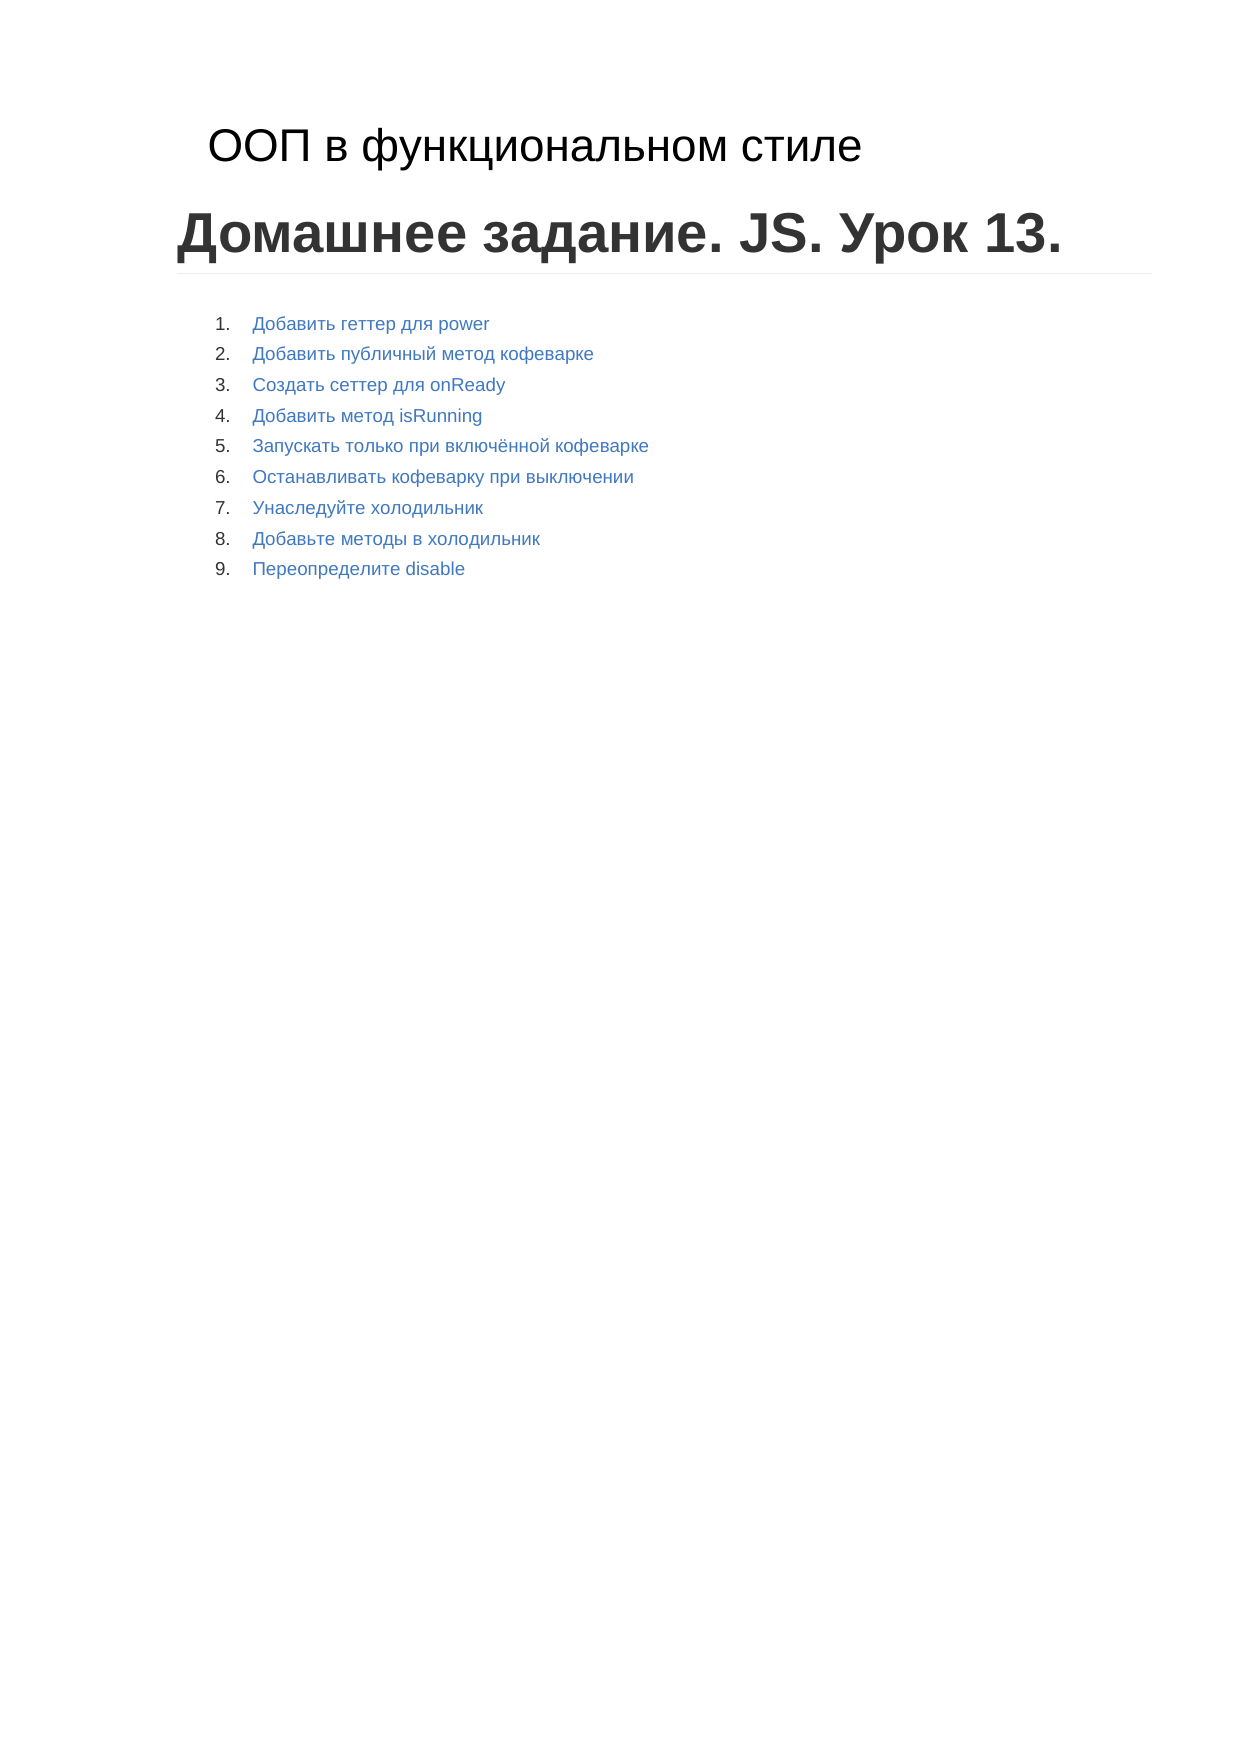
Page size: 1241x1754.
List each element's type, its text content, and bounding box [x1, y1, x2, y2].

list Добавьте методы в холодильник [215, 518, 1152, 549]
text ООП в функциональном стиле [207, 118, 1152, 171]
text Домашнее задание. JS. Урок 13. [177, 200, 1152, 273]
list Создать сеттер для onReady [215, 365, 1152, 395]
list Запускать только при включённой кофеварке [215, 426, 1152, 457]
list Останавливать кофеварку при выключении [215, 457, 1152, 488]
list Добавить геттер для power [215, 303, 1152, 334]
list Унаследуйте холодильник [215, 488, 1152, 518]
list Переопределите disable [215, 549, 1152, 580]
list Добавить метод isRunning [215, 395, 1152, 426]
list Добавить публичный метод кофеварке [215, 334, 1152, 365]
